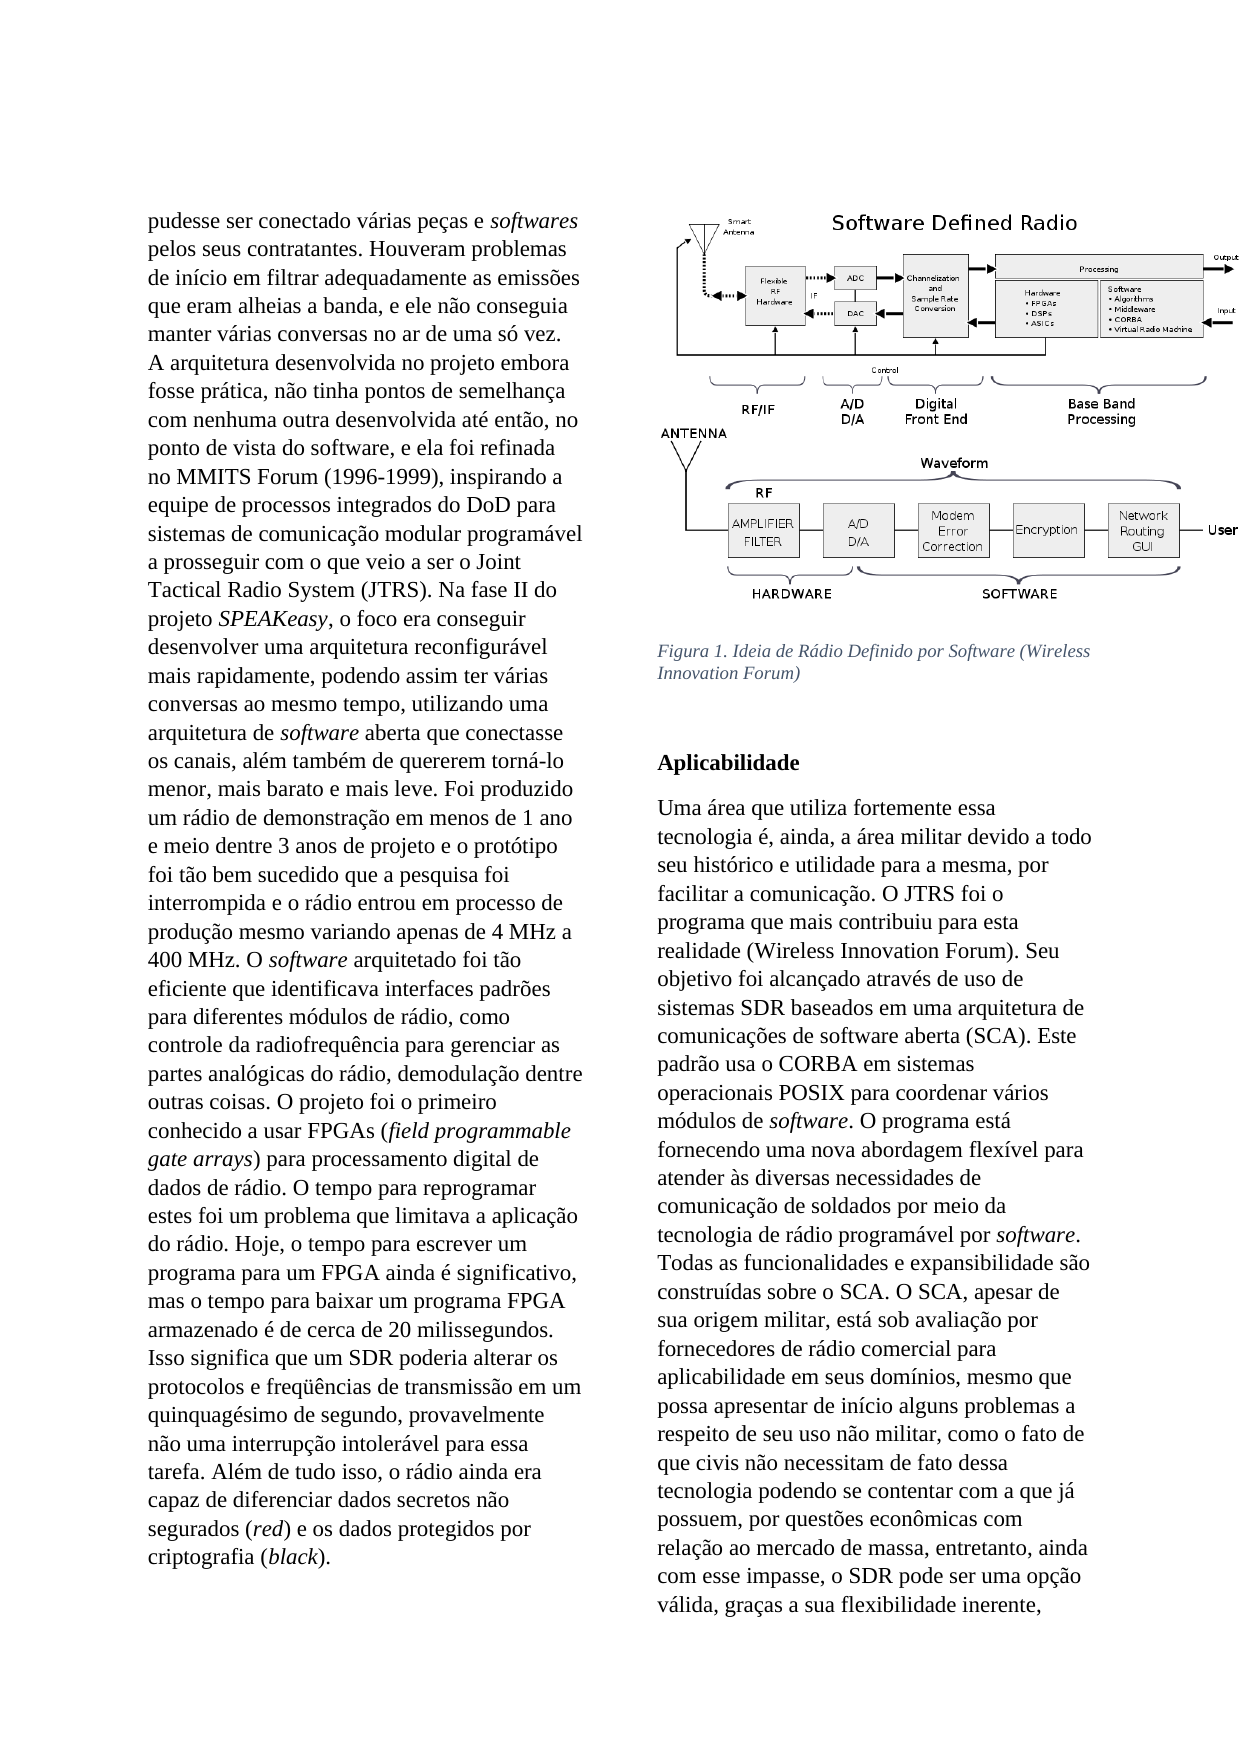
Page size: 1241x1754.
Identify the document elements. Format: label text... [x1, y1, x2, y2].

text Aplicabilidade [657, 749, 1092, 776]
text Figura 1. Ideia de Rádio Definido por Software (Wireless Innovation Forum) [657, 640, 1092, 683]
picture [657, 206, 1241, 622]
